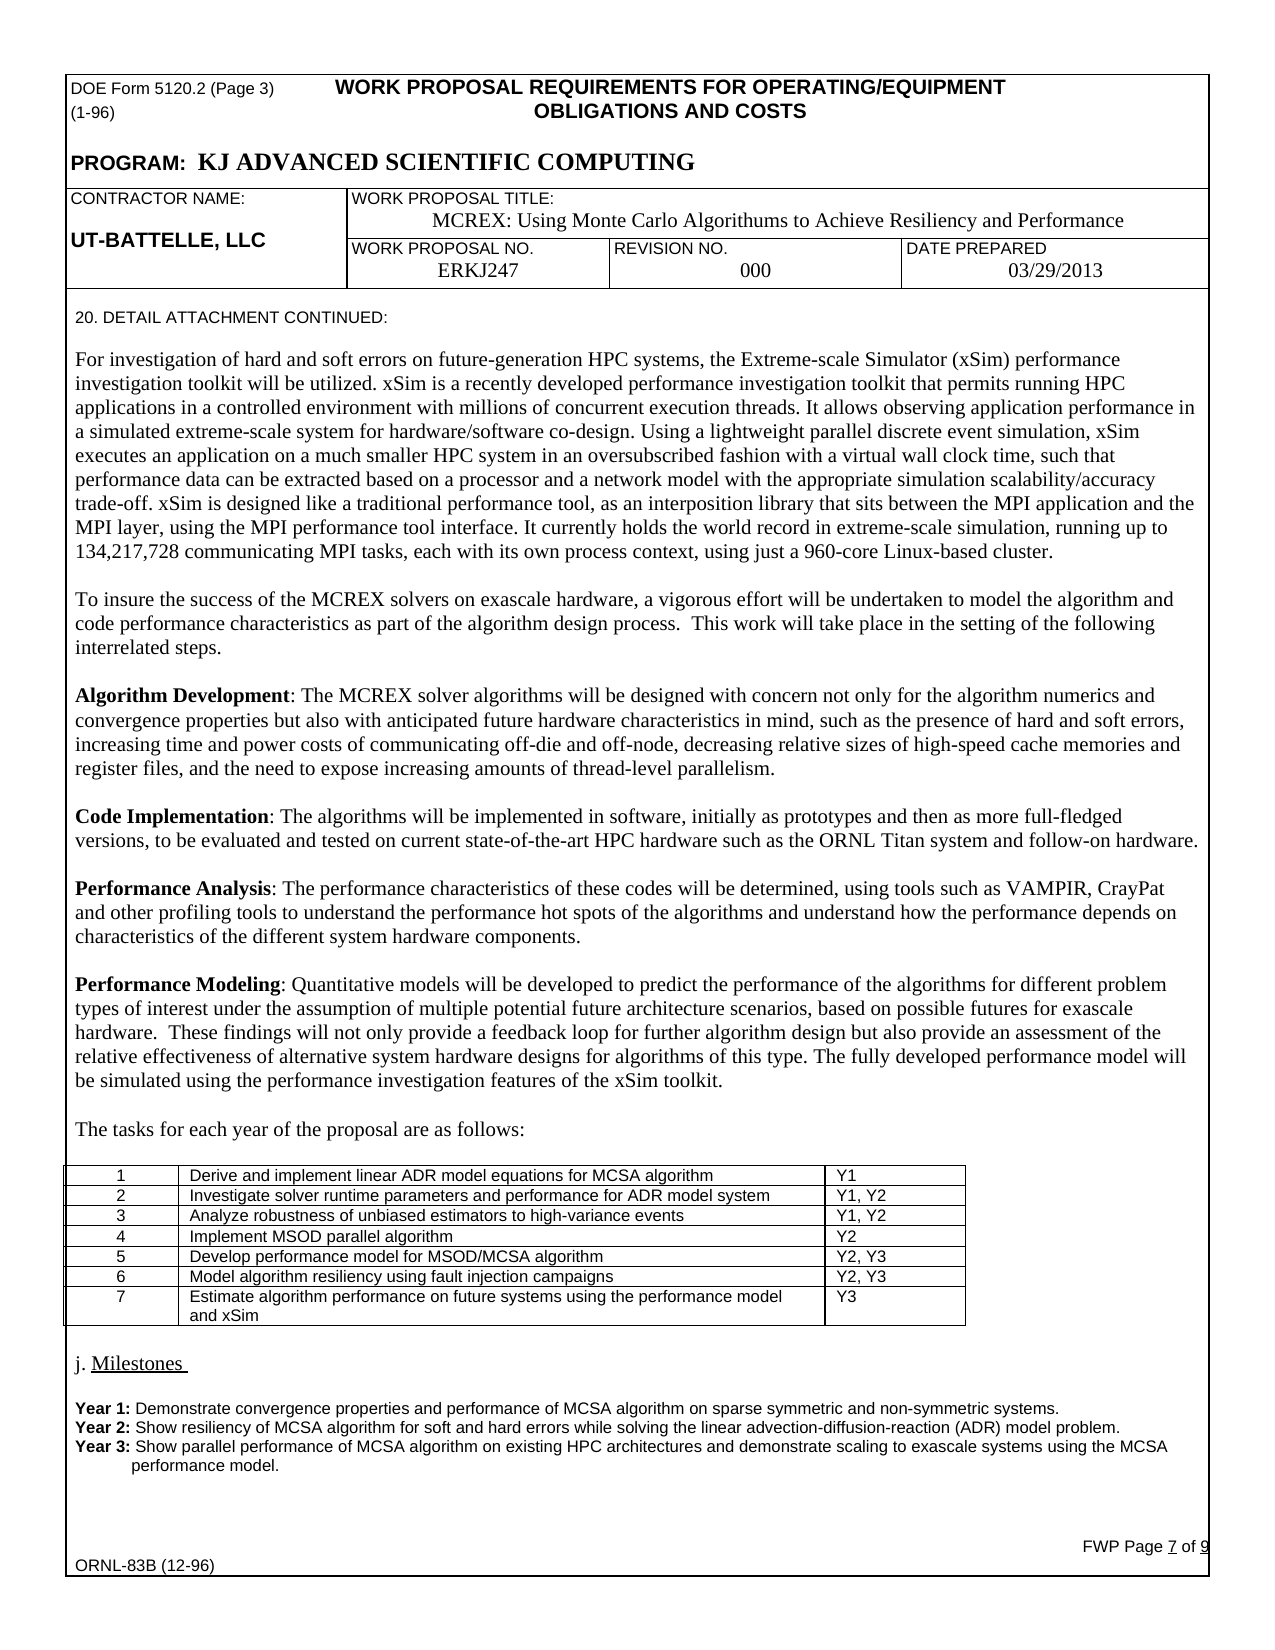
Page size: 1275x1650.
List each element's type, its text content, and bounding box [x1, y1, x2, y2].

table_cell 7 [67, 1287, 178, 1325]
table_cell Estimate algorithm performance on future systems using the performance model and xSim [179, 1287, 824, 1325]
text The tasks for each year of the proposal are as follows: [75, 1117, 1200, 1141]
table_cell Y2 [826, 1226, 965, 1246]
text j. Milestones [75, 1350, 1200, 1374]
table_cell 4 [67, 1226, 178, 1246]
text Code Implementation: The algorithms will be implemented in software, initially as prototypes and then as more full-fledged versions, to be evaluated and tested on current state-of-the-art HPC hardware such as the ORNL Titan system and follow-on hardware. [75, 804, 1200, 852]
table_cell Analyze robustness of unbiased estimators to high-variance events [179, 1206, 824, 1225]
table_cell 5 [67, 1247, 178, 1266]
table_cell Implement MSOD parallel algorithm [179, 1226, 824, 1246]
text Performance Modeling: Quantitative models will be developed to predict the performance of the algorithms for different problem types of interest under the assumption of multiple potential future architecture scenarios, based on possible futures for exascale hardware. These findings will not only provide a feedback loop for further algorithm design but also provide an assessment of the relative effectiveness of alternative system hardware designs for algorithms of this type. The fully developed performance model will be simulated using the performance investigation features of the xSim toolkit. [75, 972, 1200, 1092]
table_cell Y1, Y2 [826, 1186, 965, 1205]
table_cell 3 [67, 1206, 178, 1225]
text Performance Analysis: The performance characteristics of these codes will be determined, using tools such as VAMPIR, CrayPat and other profiling tools to understand the performance hot spots of the algorithms and understand how the performance depends on characteristics of the different system hardware components. [75, 876, 1200, 948]
text Algorithm Development: The MCREX solver algorithms will be designed with concern not only for the algorithm numerics and convergence properties but also with anticipated future hardware characteristics in mind, such as the presence of hard and soft errors, increasing time and power costs of communicating off-die and off-node, decreasing relative sizes of high-speed cache memories and register files, and the need to expose increasing amounts of thread-level parallelism. [75, 683, 1200, 780]
table_cell Y2, Y3 [826, 1247, 965, 1266]
text To insure the success of the MCREX solvers on exascale hardware, a vigorous effort will be undertaken to model the algorithm and code performance characteristics as part of the algorithm design process. This work will take place in the setting of the following interrelated steps. [75, 587, 1200, 659]
text For investigation of hard and soft errors on future-generation HPC systems, the Extreme-scale Simulator (xSim) performance investigation toolkit will be utilized. xSim is a recently developed performance investigation toolkit that permits running HPC applications in a controlled environment with millions of concurrent execution threads. It allows observing application performance in a simulated extreme-scale system for hardware/software co-design. Using a lightweight parallel discrete event simulation, xSim executes an application on a much smaller HPC system in an oversubscribed fashion with a virtual wall clock time, such that performance data can be extracted based on a processor and a network model with the appropriate simulation scalability/accuracy trade-off. xSim is designed like a traditional performance tool, as an interposition library that sits between the MPI application and the MPI layer, using the MPI performance tool interface. It currently holds the world record in extreme-scale simulation, running up to 134,217,728 communicating MPI tasks, each with its own process context, using just a 960-core Linux-based cluster. [75, 347, 1200, 563]
table_cell Model algorithm resiliency using fault injection campaigns [179, 1267, 824, 1286]
table_cell 2 [67, 1186, 178, 1205]
text Year 2: Show resiliency of MCSA algorithm for soft and hard errors while solving the linear advection-diffusion-reaction (ADR) model problem. [75, 1418, 1200, 1437]
table_cell Y1, Y2 [826, 1206, 965, 1225]
table_header Y1 [826, 1166, 965, 1185]
table_cell 6 [67, 1267, 178, 1286]
text Year 1: Demonstrate convergence properties and performance of MCSA algorithm on sparse symmetric and non-symmetric systems. [75, 1398, 1200, 1418]
table_header 1 [67, 1166, 178, 1185]
table_cell Develop performance model for MSOD/MCSA algorithm [179, 1247, 824, 1266]
table_header Derive and implement linear ADR model equations for MCSA algorithm [179, 1166, 824, 1185]
table_cell Y3 [826, 1287, 965, 1325]
text Year 3: Show parallel performance of MCSA algorithm on existing HPC architectures and demonstrate scaling to exascale systems using the MCSA performance model. [75, 1437, 1200, 1475]
table_cell Y2, Y3 [826, 1267, 965, 1286]
table_cell Investigate solver runtime parameters and performance for ADR model system [179, 1186, 824, 1205]
